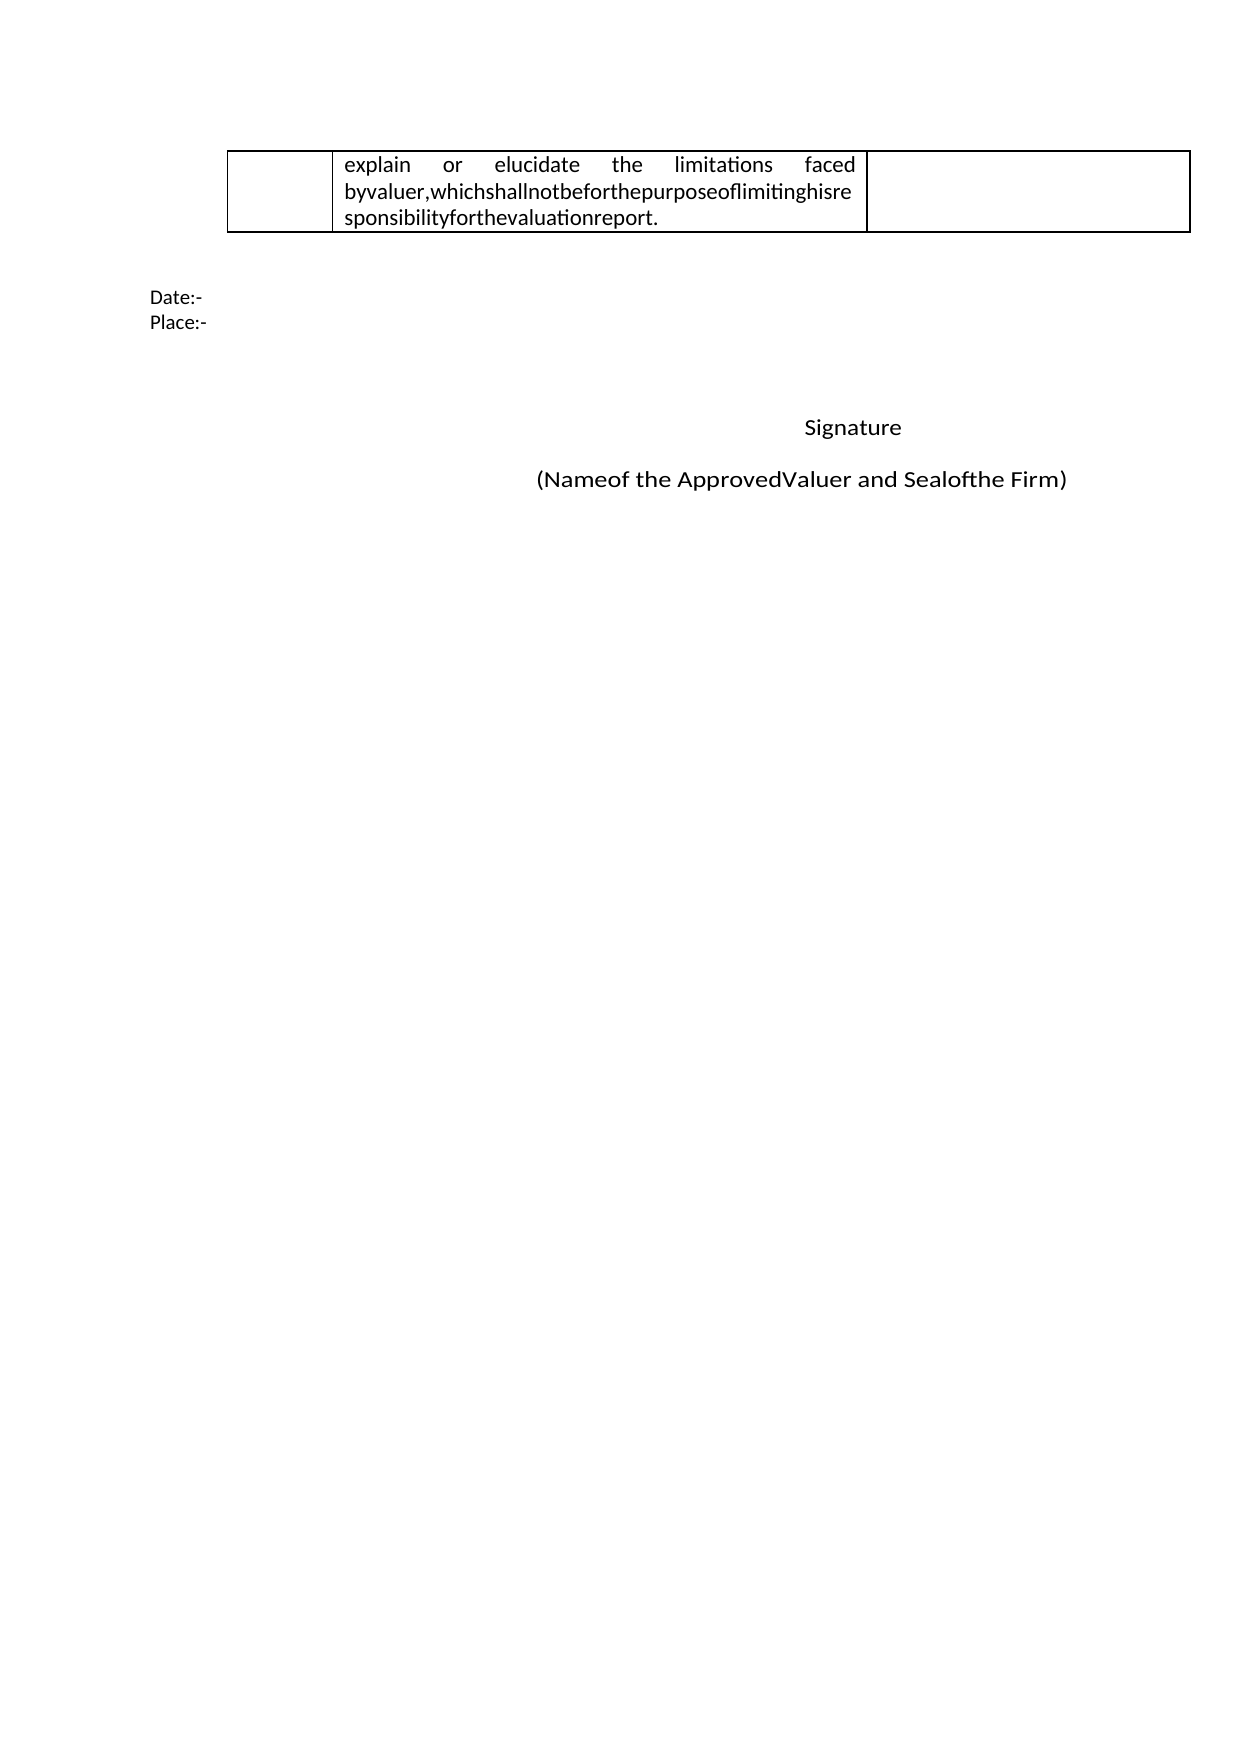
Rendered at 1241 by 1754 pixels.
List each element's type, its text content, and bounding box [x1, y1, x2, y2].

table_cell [333, 152, 866, 231]
text (Nameof the ApprovedValuer and Sealofthe Firm) [150, 465, 1067, 493]
text Signature [150, 413, 902, 441]
table_cell [868, 152, 1189, 231]
table_cell 12 [228, 152, 332, 231]
text Place:- [150, 309, 1090, 335]
text Date:- [150, 284, 1090, 309]
